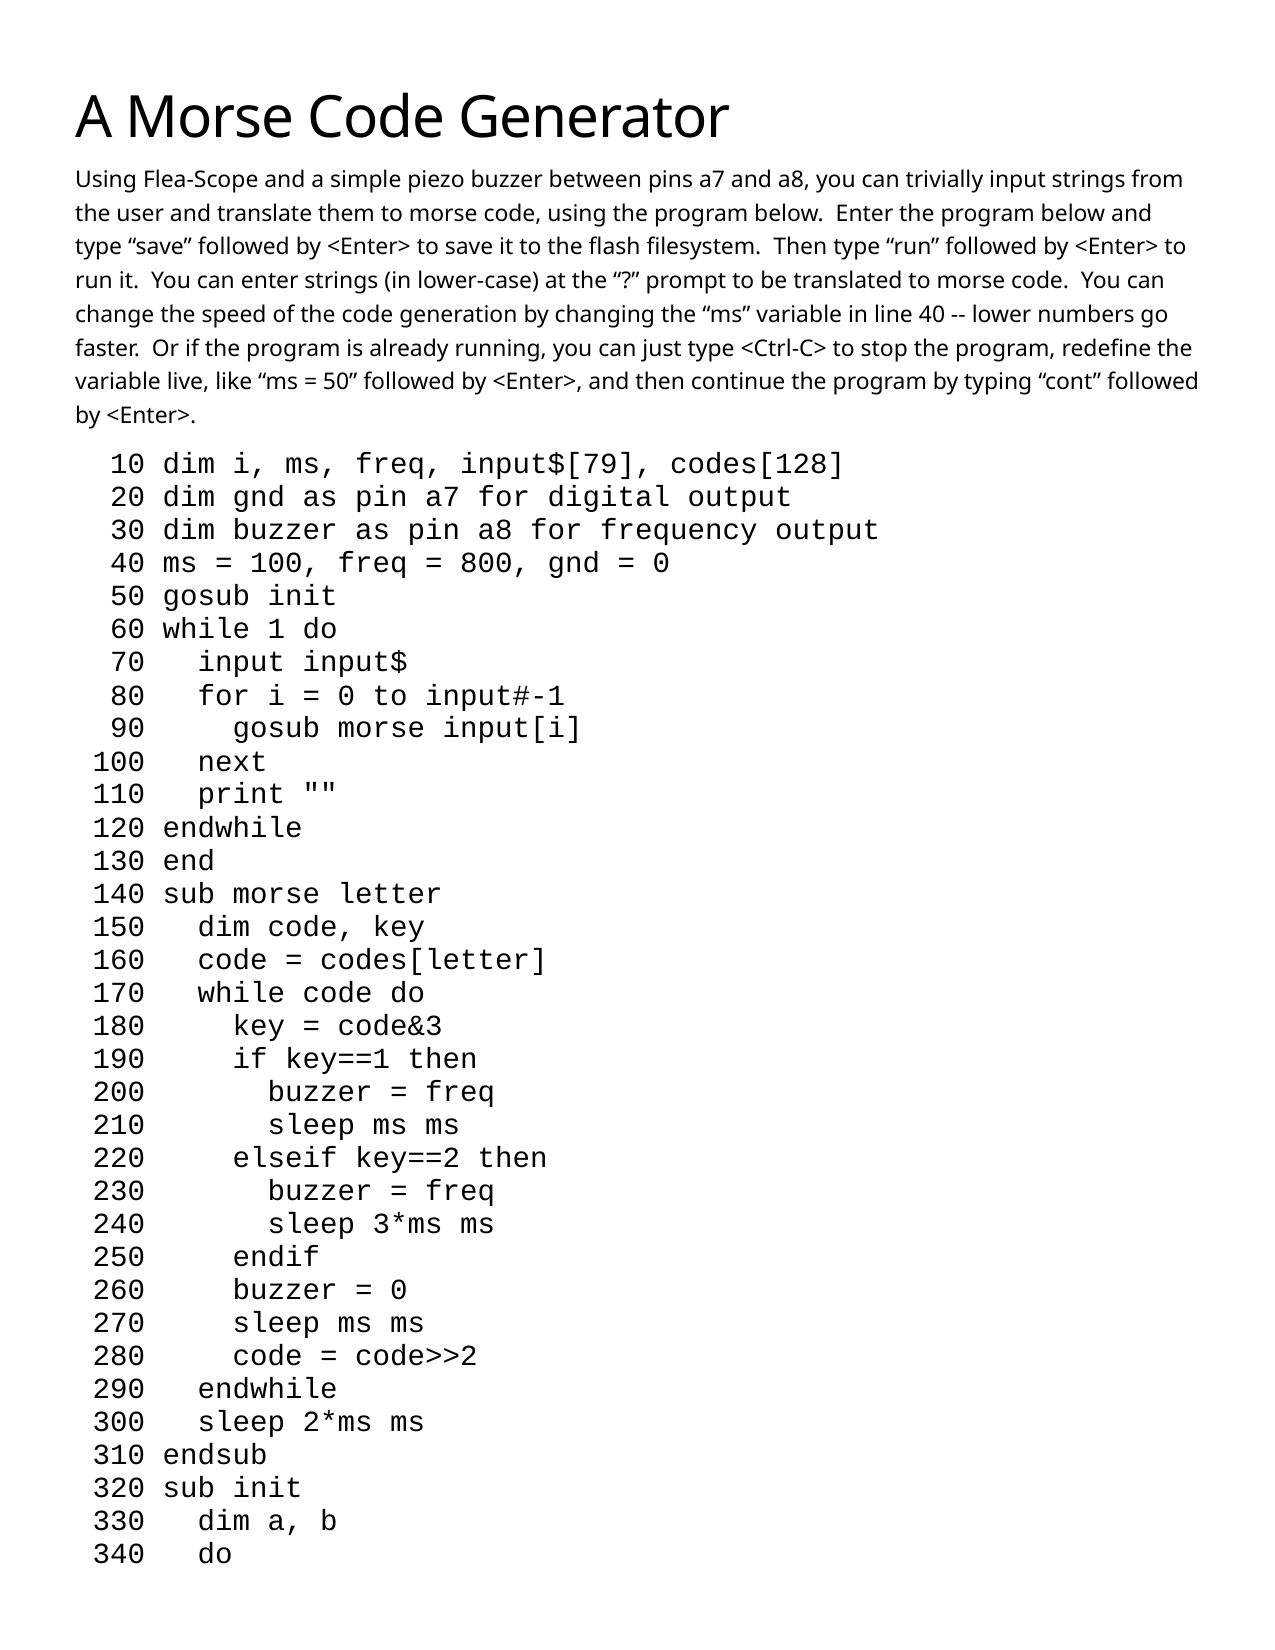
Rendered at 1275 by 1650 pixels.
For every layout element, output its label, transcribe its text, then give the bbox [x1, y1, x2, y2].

text 170 while code do [75, 978, 1200, 1011]
text 190 if key==1 then [75, 1044, 1200, 1077]
text 40 ms = 100, freq = 800, gnd = 0 [75, 548, 1200, 582]
title A Morse Code Generator [75, 75, 1200, 154]
text 80 for i = 0 to input#-1 [75, 681, 1200, 714]
text 100 next [75, 747, 1200, 780]
text 330 dim a, b [75, 1506, 1200, 1539]
text 140 sub morse letter [75, 879, 1200, 912]
text 130 end [75, 846, 1200, 879]
text 310 endsub [75, 1440, 1200, 1473]
text 50 gosub init [75, 582, 1200, 614]
text 10 dim i, ms, freq, input$[79], codes[128] [75, 449, 1200, 482]
text 260 buzzer = 0 [75, 1275, 1200, 1308]
text Using Flea-Scope and a simple piezo buzzer between pins a7 and a8, you can trivially input strings from the user and translate them to morse code, using the program below. Enter the program below and type “save” followed by <Enter> to save it to the flash filesystem. Then type “run” followed by <Enter> to run it. You can enter strings (in lower-case) at the “?” prompt to be translated to morse code. You can change the speed of the code generation by changing the “ms” variable in line 40 -- lower numbers go faster. Or if the program is already running, you can just type <Ctrl-C> to stop the program, redefine the variable live, like “ms = 50” followed by <Enter>, and then continue the program by typing “cont” followed by <Enter>. [75, 163, 1200, 430]
text 30 dim buzzer as pin a8 for frequency output [75, 516, 1200, 548]
text 250 endif [75, 1242, 1200, 1275]
text 240 sleep 3*ms ms [75, 1209, 1200, 1242]
text 150 dim code, key [75, 912, 1200, 945]
text 270 sleep ms ms [75, 1308, 1200, 1341]
text 60 while 1 do [75, 614, 1200, 648]
text 90 gosub morse input[i] [75, 714, 1200, 747]
text 300 sleep 2*ms ms [75, 1407, 1200, 1440]
text 200 buzzer = freq [75, 1077, 1200, 1110]
text 320 sub init [75, 1473, 1200, 1506]
text 280 code = code>>2 [75, 1341, 1200, 1374]
text 340 do [75, 1539, 1200, 1572]
text 160 code = codes[letter] [75, 945, 1200, 978]
text 120 endwhile [75, 813, 1200, 846]
text 110 print "" [75, 780, 1200, 813]
text 180 key = code&3 [75, 1011, 1200, 1044]
text 70 input input$ [75, 648, 1200, 681]
text 290 endwhile [75, 1374, 1200, 1407]
text 20 dim gnd as pin a7 for digital output [75, 482, 1200, 516]
text 230 buzzer = freq [75, 1176, 1200, 1209]
text 210 sleep ms ms [75, 1110, 1200, 1143]
text 220 elseif key==2 then [75, 1143, 1200, 1176]
